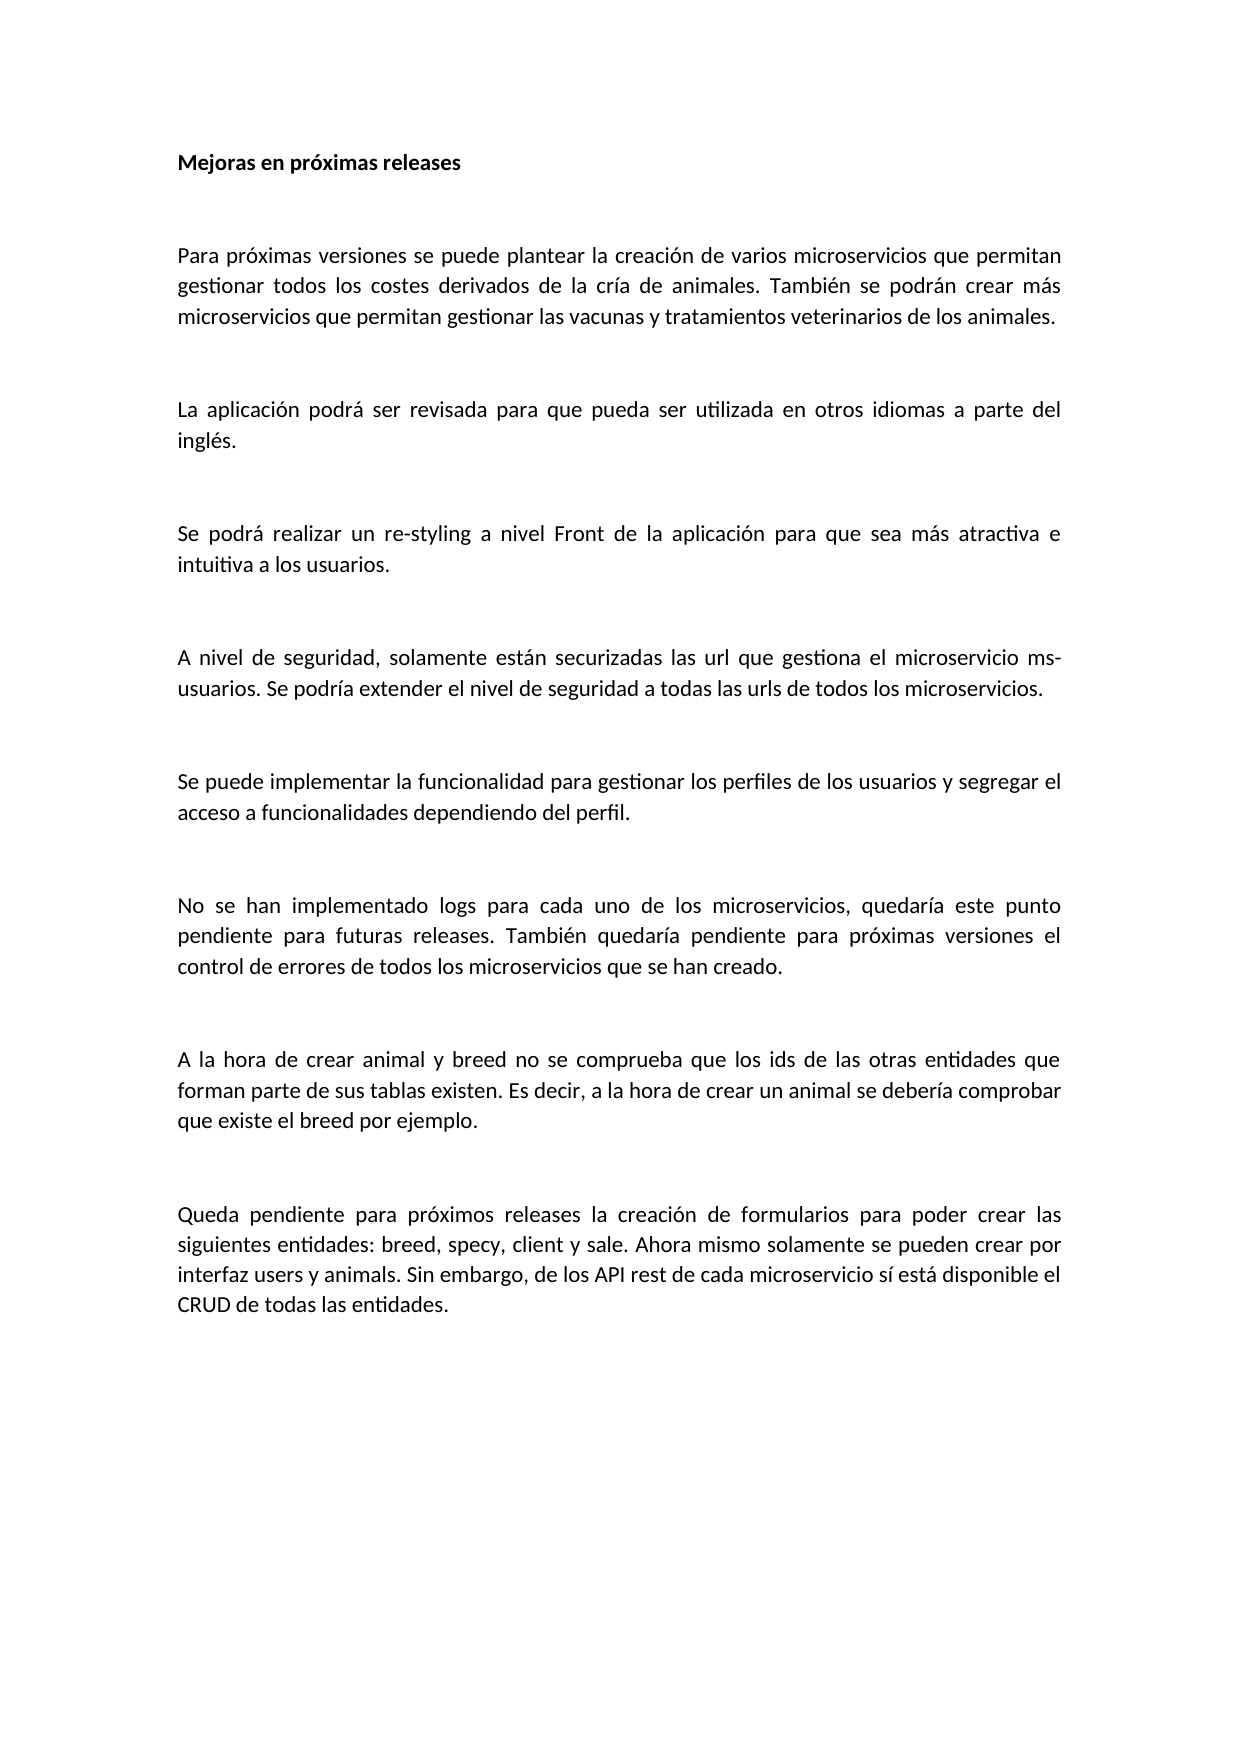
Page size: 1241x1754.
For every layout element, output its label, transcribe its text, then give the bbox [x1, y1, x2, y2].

text A nivel de seguridad, solamente están securizadas las url que gestiona el microservicio ms-usuarios. Se podría extender el nivel de seguridad a todas las urls de todos los microservicios. [177, 643, 1063, 702]
text Se puede implementar la funcionalidad para gestionar los perfiles de los usuarios y segregar el acceso a funcionalidades dependiendo del perfil. [177, 767, 1063, 826]
text La aplicación podrá ser revisada para que pueda ser utilizada en otros idiomas a parte del inglés. [177, 396, 1063, 454]
text Se podrá realizar un re-styling a nivel Front de la aplicación para que sea más atractiva e intuitiva a los usuarios. [177, 519, 1063, 578]
text No se han implementado logs para cada uno de los microservicios, quedaría este punto pendiente para futuras releases. También quedaría pendiente para próximas versiones el control de errores de todos los microservicios que se han creado. [177, 891, 1063, 980]
text Queda pendiente para próximos releases la creación de formularios para poder crear las siguientes entidades: breed, specy, client y sale. Ahora mismo solamente se pueden crear por interfaz users y animals. Sin embargo, de los API rest de cada microservicio sí está disponible el CRUD de todas las entidades. [177, 1200, 1063, 1318]
text A la hora de crear animal y breed no se comprueba que los ids de las otras entidades que forman parte de sus tablas existen. Es decir, a la hora de crear un animal se debería comprobar que existe el breed por ejemplo. [177, 1046, 1063, 1134]
text Para próximas versiones se puede plantear la creación de varios microservicios que permitan gestionar todos los costes derivados de la cría de animales. También se podrán crear más microservicios que permitan gestionar las vacunas y tratamientos veterinarios de los animales. [177, 241, 1063, 330]
text Mejoras en próximas releases [177, 148, 1063, 176]
